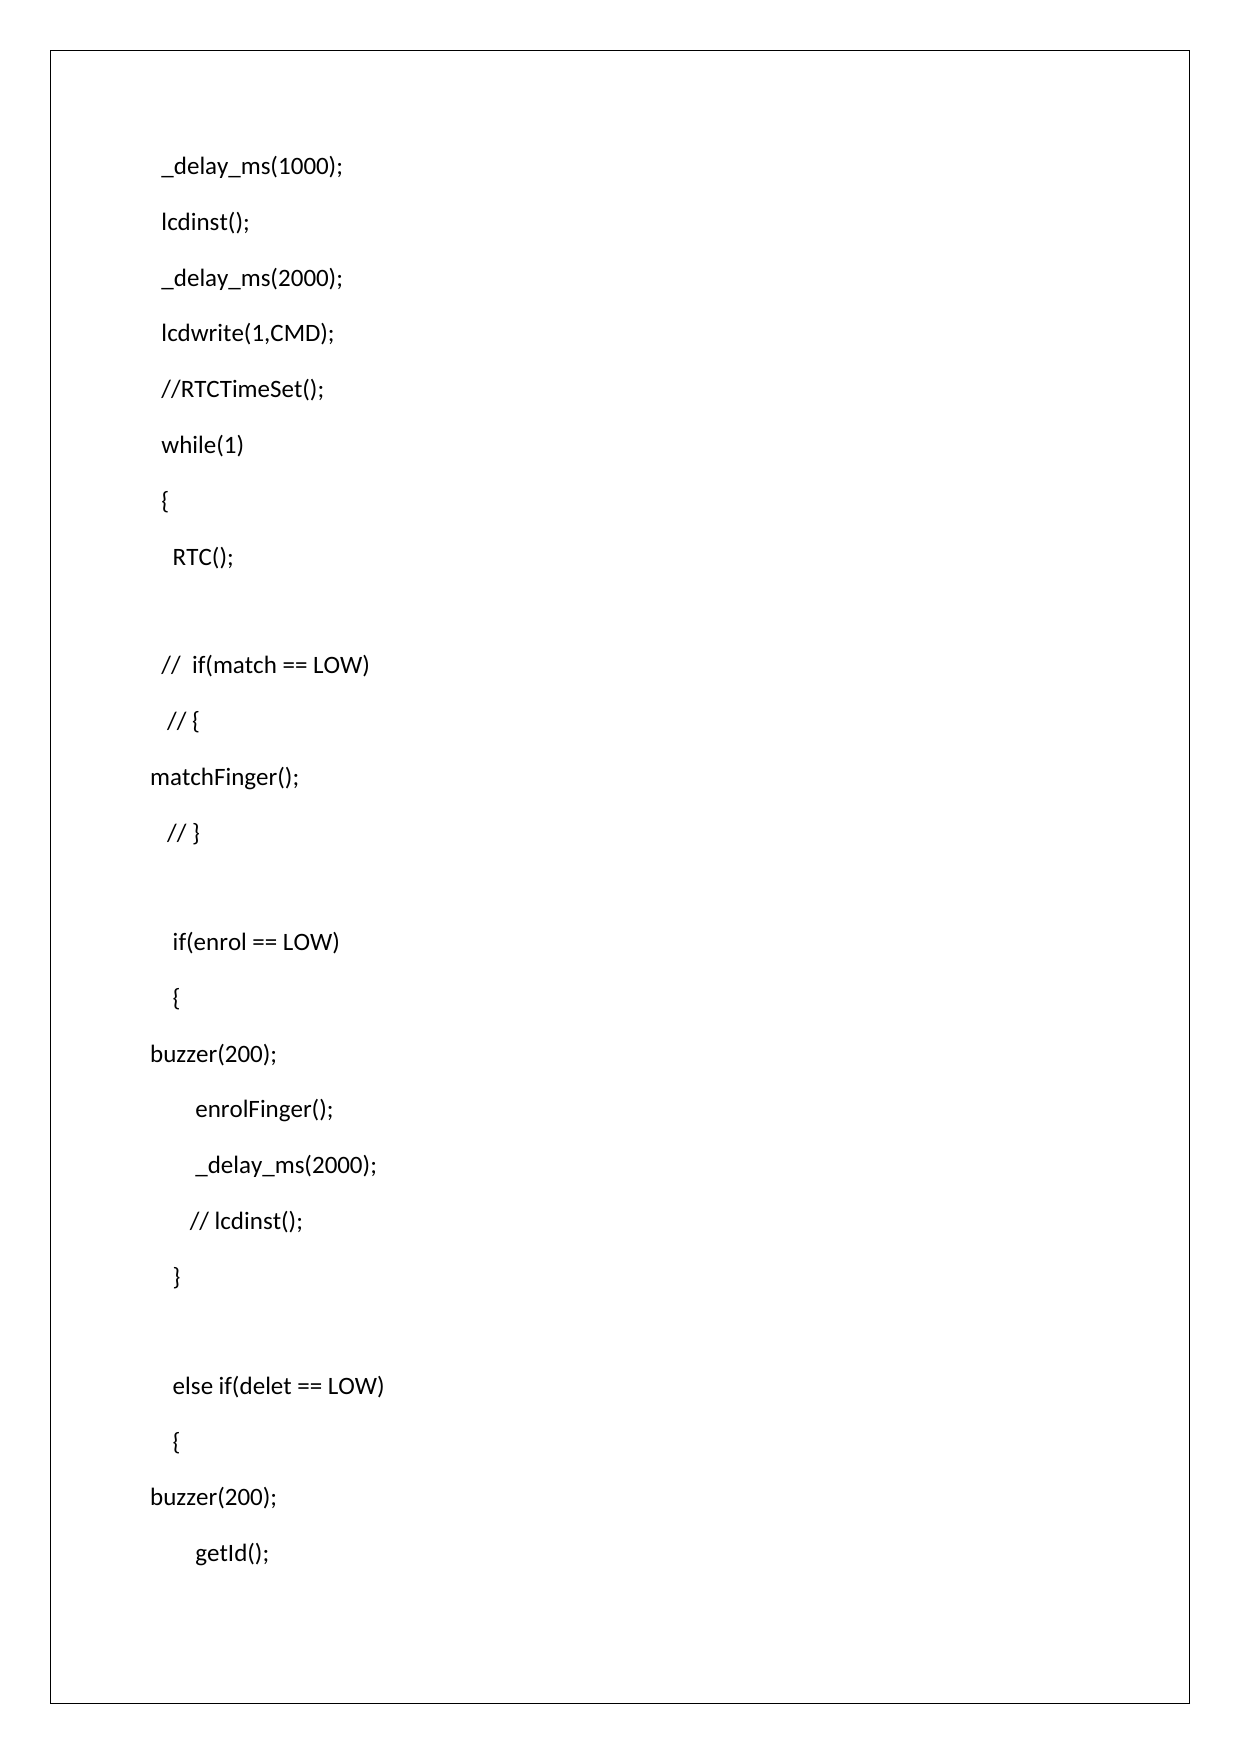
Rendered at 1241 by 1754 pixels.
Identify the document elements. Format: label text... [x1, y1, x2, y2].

text buzzer(200); [150, 1038, 1090, 1068]
text _delay_ms(2000); [150, 1149, 1090, 1180]
text enrolFinger(); [150, 1093, 1090, 1124]
text _delay_ms(2000); [150, 262, 1090, 292]
text { [150, 1426, 1090, 1456]
text { [150, 485, 1090, 516]
text { [150, 982, 1090, 1012]
text getId(); [150, 1537, 1090, 1568]
text lcdwrite(1,CMD); [150, 317, 1090, 348]
text _delay_ms(1000); [150, 150, 1090, 181]
text else if(delet == LOW) [150, 1370, 1090, 1400]
text } [150, 1261, 1090, 1292]
text RTC(); [150, 541, 1090, 571]
text // } [150, 817, 1090, 848]
text while(1) [150, 429, 1090, 460]
text //RTCTimeSet(); [150, 373, 1090, 404]
text buzzer(200); [150, 1482, 1090, 1512]
text if(enrol == LOW) [150, 926, 1090, 957]
text // lcdinst(); [150, 1205, 1090, 1236]
text matchFinger(); [150, 761, 1090, 792]
text lcdinst(); [150, 206, 1090, 236]
text // if(match == LOW) [150, 650, 1090, 680]
text // { [150, 706, 1090, 736]
